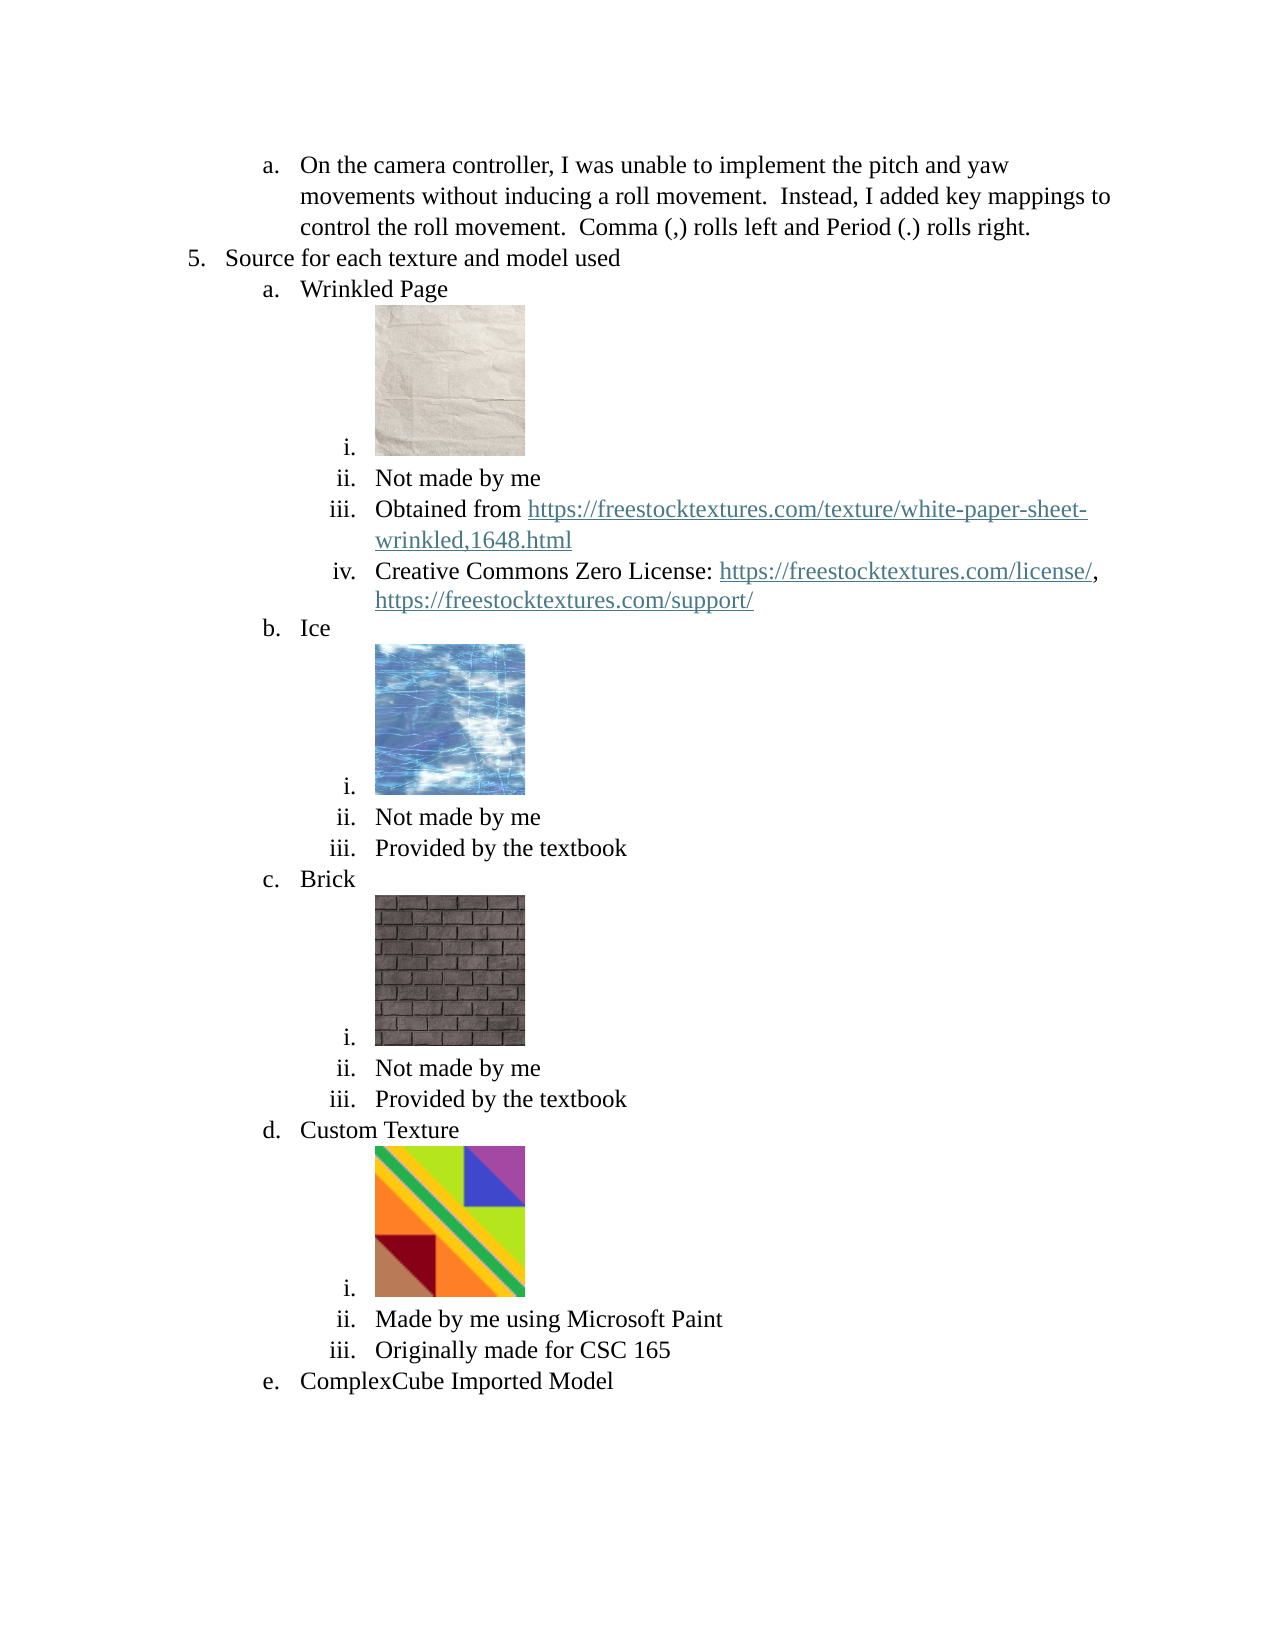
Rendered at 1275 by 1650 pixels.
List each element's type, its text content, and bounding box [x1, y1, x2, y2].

list Originally made for CSC 165 [356, 1335, 1125, 1364]
list Ice [262, 613, 1125, 642]
picture [375, 305, 525, 456]
list Provided by the textbook [356, 833, 1125, 862]
list ComplexCube Imported Model [262, 1366, 1125, 1395]
list Source for each texture and model used [187, 243, 1125, 272]
list Obtained from https://freestocktextures.com/texture/white-paper-sheet-wrinkled,1648.html [356, 494, 1125, 554]
list Provided by the textbook [356, 1084, 1125, 1113]
picture [375, 1146, 525, 1297]
list On the camera controller, I was unable to implement the pitch and yaw movements without inducing a roll movement. Instead, I added key mappings to control the roll movement. Comma (,) rolls left and Period (.) rolls right. [262, 150, 1125, 241]
list Not made by me [356, 463, 1125, 492]
list Not made by me [356, 802, 1125, 831]
list Creative Commons Zero License: https://freestocktextures.com/license/, https://freestocktextures.com/support/ [356, 556, 1125, 613]
list Brick [262, 864, 1125, 893]
picture [375, 895, 525, 1046]
list Made by me using Microsoft Paint [356, 1304, 1125, 1333]
list Not made by me [356, 1053, 1125, 1082]
list Wrinkled Page [262, 274, 1125, 303]
picture [375, 644, 525, 795]
list Custom Texture [262, 1115, 1125, 1144]
